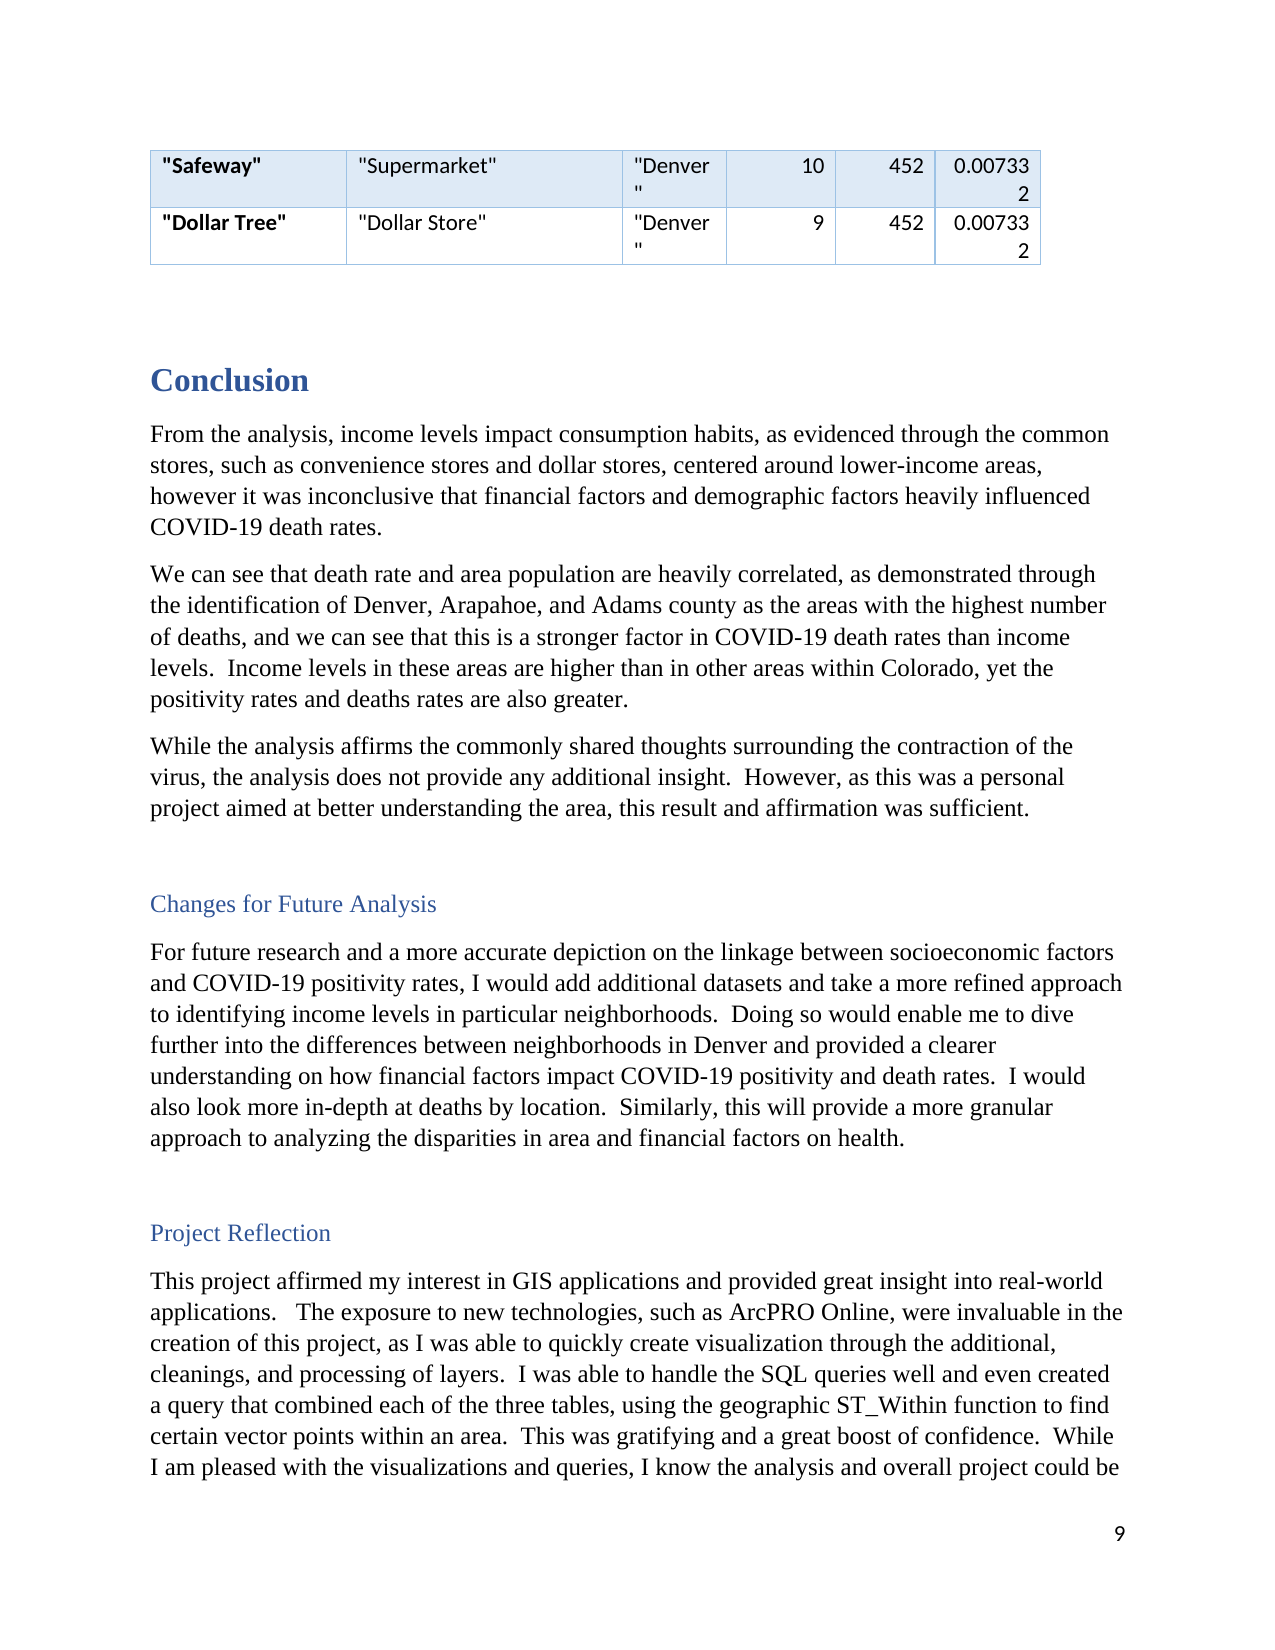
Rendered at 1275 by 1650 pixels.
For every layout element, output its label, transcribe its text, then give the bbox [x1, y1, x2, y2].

table_cell 0.007332 [936, 208, 1040, 264]
table_cell 452 [836, 208, 934, 264]
text While the analysis affirms the commonly shared thoughts surrounding the contraction of the virus, the analysis does not provide any additional insight. However, as this was a personal project aimed at better understanding the area, this result and affirmation was sufficient. [150, 731, 1125, 822]
table_cell 9 [727, 208, 835, 264]
text From the analysis, income levels impact consumption habits, as evidenced through the common stores, such as convenience stores and dollar stores, centered around lower-income areas, however it was inconclusive that financial factors and demographic factors heavily influenced COVID-19 death rates. [150, 419, 1125, 541]
table_cell "Denver" [623, 151, 726, 207]
text Conclusion [150, 361, 1125, 399]
table_cell 10 [727, 151, 835, 207]
table_cell 452 [836, 151, 934, 207]
table_cell "Safeway" [151, 151, 346, 207]
table_cell "Dollar Store" [347, 208, 622, 264]
table_cell "Supermarket" [347, 151, 622, 207]
text Project Reflection [150, 1218, 1125, 1247]
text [150, 1266, 1125, 1481]
text For future research and a more accurate depiction on the linkage between socioeconomic factors and COVID-19 positivity rates, I would add additional datasets and take a more refined approach to identifying income levels in particular neighborhoods. Doing so would enable me to dive further into the differences between neighborhoods in Denver and provided a clearer understanding on how financial factors impact COVID-19 positivity and death rates. I would also look more in-depth at deaths by location. Similarly, this will provide a more granular approach to analyzing the disparities in area and financial factors on health. [150, 937, 1125, 1152]
table_cell 0.007332 [936, 151, 1040, 207]
table_cell "Dollar Tree" [151, 208, 346, 264]
text We can see that death rate and area population are heavily correlated, as demonstrated through the identification of Denver, Arapahoe, and Adams county as the areas with the highest number of deaths, and we can see that this is a stronger factor in COVID-19 death rates than income levels. Income levels in these areas are higher than in other areas within Colorado, yet the positivity rates and deaths rates are also greater. [150, 559, 1125, 712]
table_cell "Denver" [623, 208, 726, 264]
text Changes for Future Analysis [150, 889, 1125, 918]
